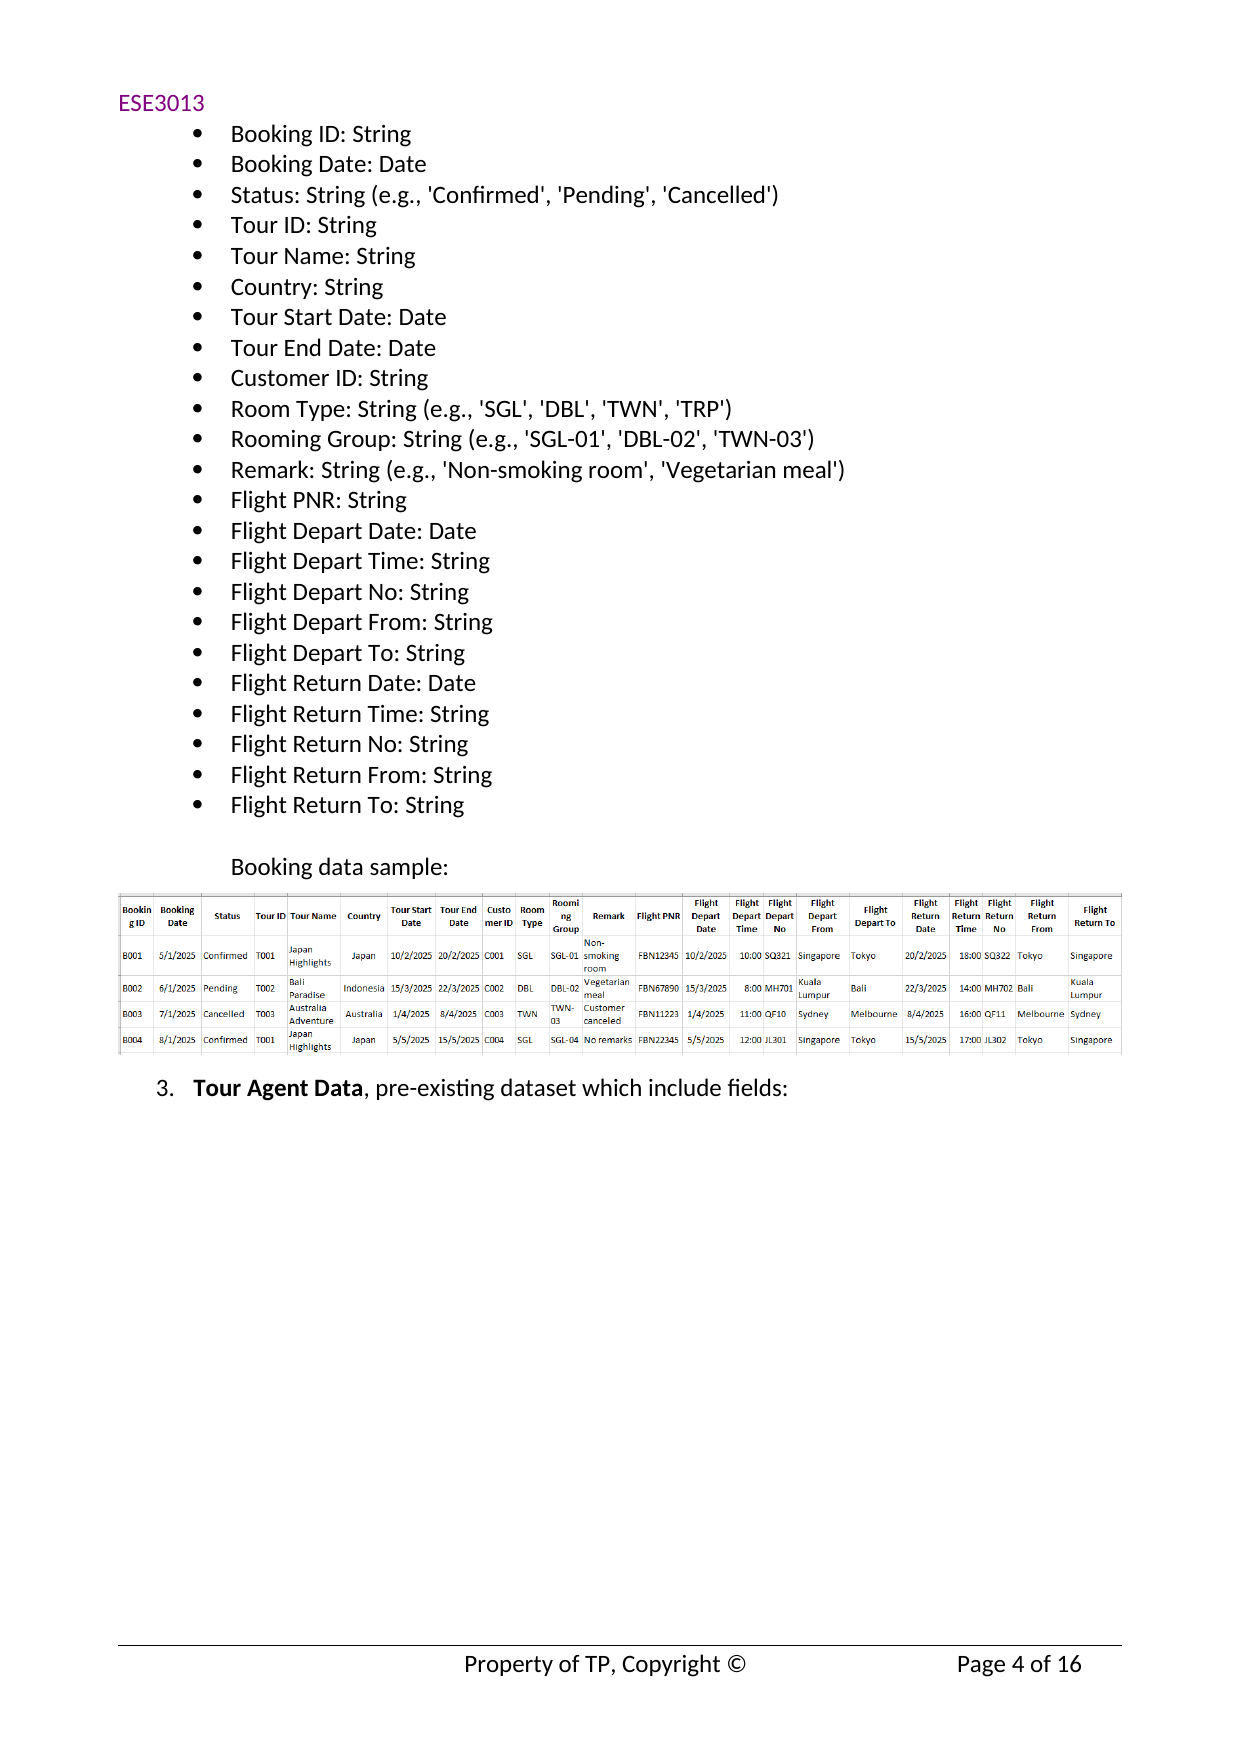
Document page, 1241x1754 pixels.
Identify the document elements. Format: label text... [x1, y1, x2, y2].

list Flight Return No: String [193, 728, 1122, 759]
list Rooming Group: String (e.g., 'SGL-01', 'DBL-02', 'TWN-03') [193, 423, 1122, 454]
list Flight Return Time: String [193, 698, 1122, 728]
picture [118, 893, 1123, 1055]
list Tour Start Date: Date [193, 301, 1122, 332]
list Flight Depart No: String [193, 576, 1122, 606]
list Flight Depart From: String [193, 606, 1122, 637]
list Country: String [193, 271, 1122, 301]
list Tour ID: String [193, 210, 1122, 240]
list Tour Name: String [193, 240, 1122, 271]
list Room Type: String (e.g., 'SGL', 'DBL', 'TWN', 'TRP') [193, 393, 1122, 423]
list Booking data sample: [231, 851, 1122, 881]
list Flight PNR: String [193, 484, 1122, 515]
list Booking ID: String [193, 118, 1122, 149]
list Flight Return To: String [193, 789, 1122, 820]
list Flight Return From: String [193, 759, 1122, 789]
list Flight Depart Date: Date [193, 515, 1122, 545]
list Tour End Date: Date [193, 332, 1122, 362]
list Flight Return Date: Date [193, 667, 1122, 698]
list Status: String (e.g., 'Confirmed', 'Pending', 'Cancelled') [193, 179, 1122, 210]
list Customer ID: String [193, 362, 1122, 393]
list Remark: String (e.g., 'Non-smoking room', 'Vegetarian meal') [193, 454, 1122, 484]
list Tour Agent Data, pre-existing dataset which include fields: [156, 1072, 1122, 1102]
list Booking Date: Date [193, 149, 1122, 179]
list Flight Depart To: String [193, 637, 1122, 667]
list Flight Depart Time: String [193, 545, 1122, 576]
